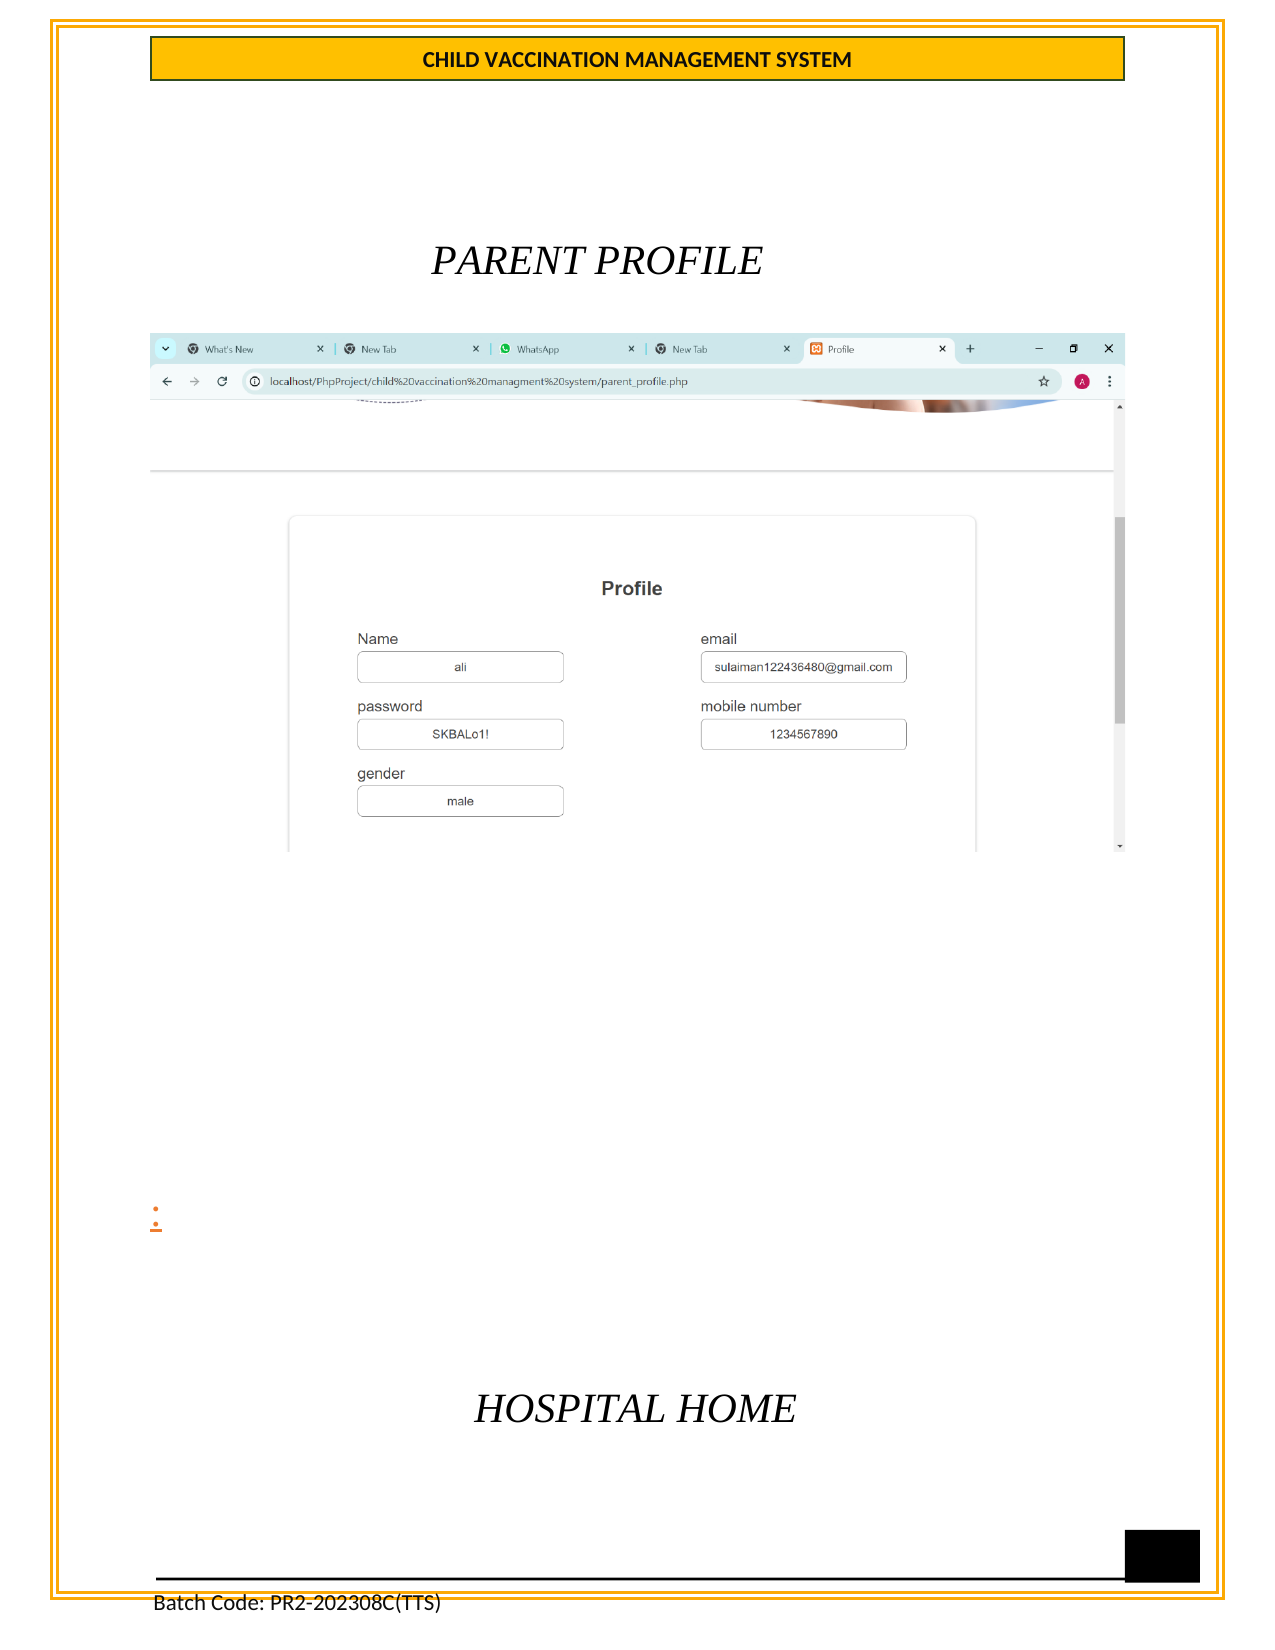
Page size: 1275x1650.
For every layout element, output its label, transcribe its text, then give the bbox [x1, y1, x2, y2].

text PARENT PROFILE [150, 235, 1125, 283]
text HOSPITAL HOME [150, 1384, 1125, 1432]
text : [150, 1188, 1125, 1236]
picture [150, 333, 1125, 852]
